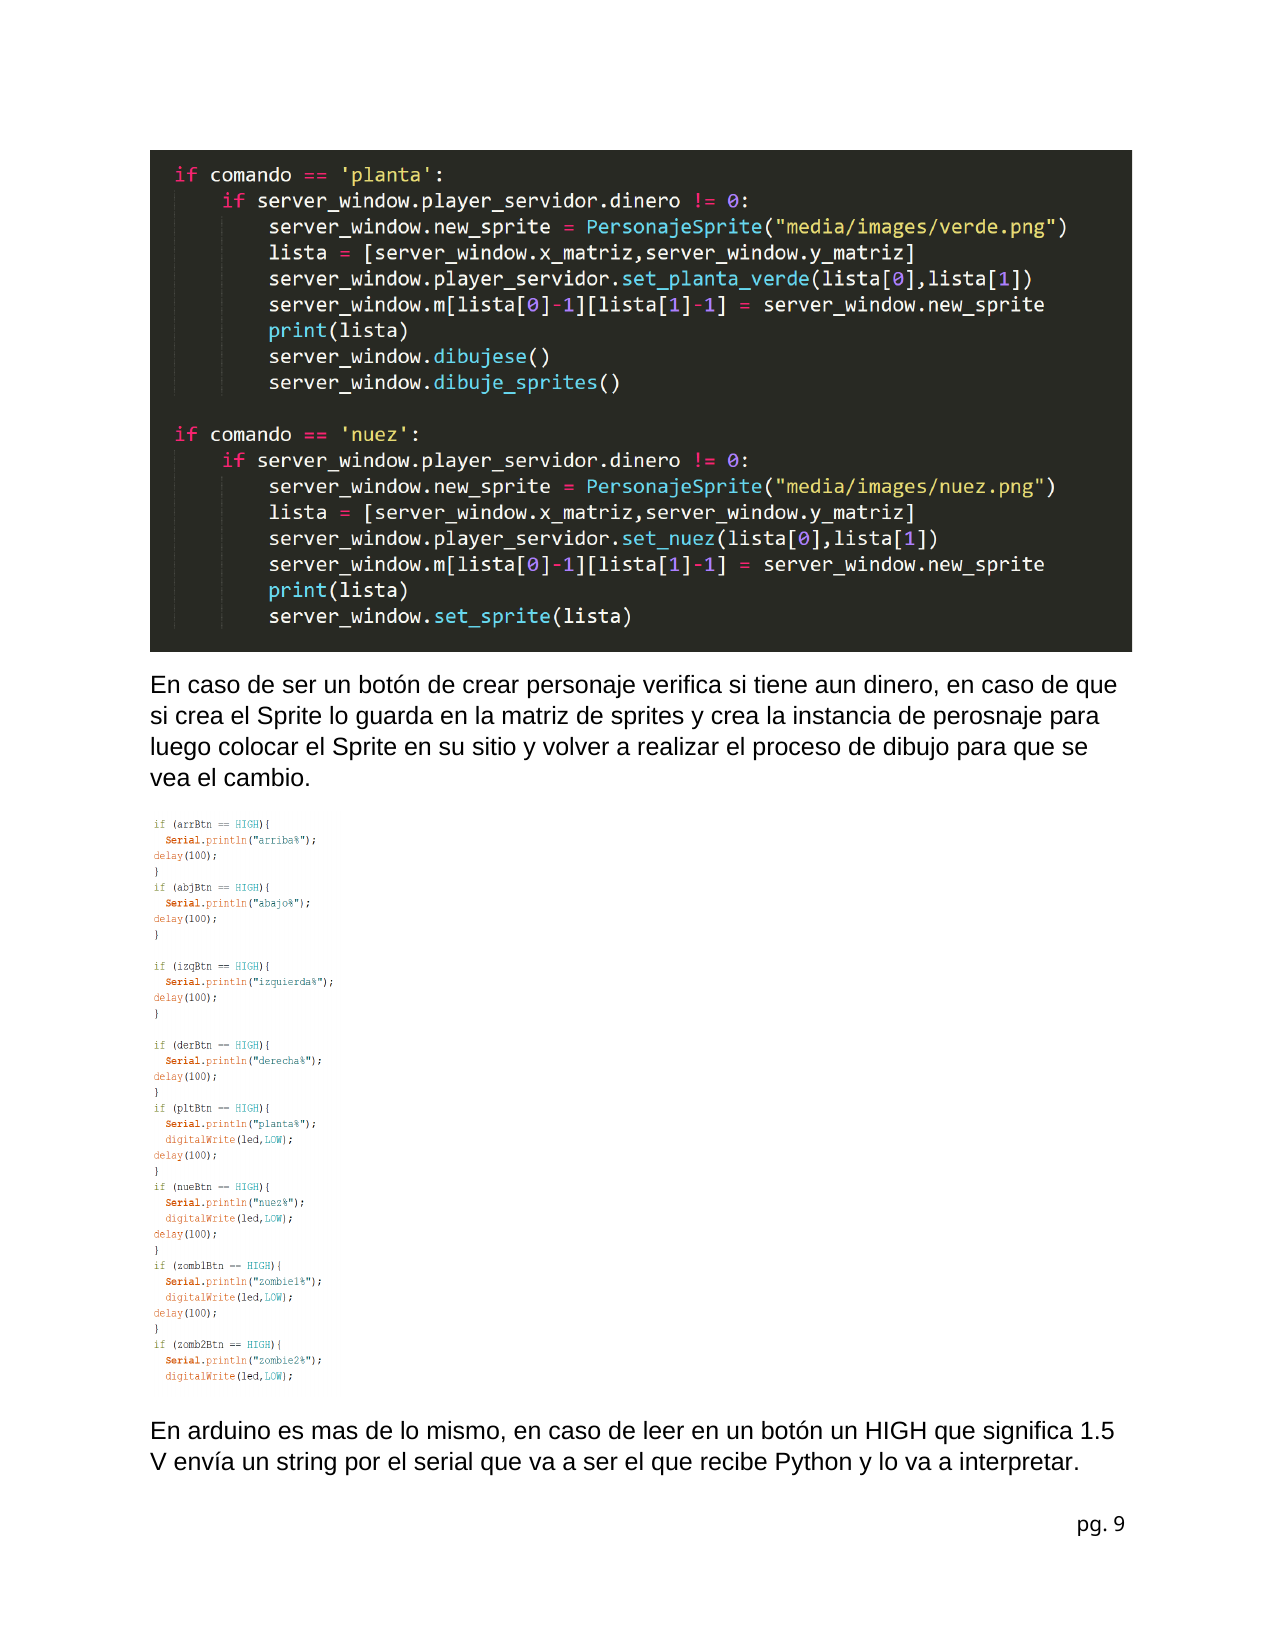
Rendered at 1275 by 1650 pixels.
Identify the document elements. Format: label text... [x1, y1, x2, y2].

picture [150, 150, 1133, 652]
text En caso de ser un botón de crear personaje verifica si tiene aun dinero, en caso de que si crea el Sprite lo guarda en la matriz de sprites y crea la instancia de perosnaje para luego colocar el Sprite en su sitio y volver a realizar el proceso de dibujo para que se vea el cambio. [150, 670, 1132, 792]
picture [150, 811, 345, 1397]
text En arduino es mas de lo mismo, en caso de leer en un botón un HIGH que significa 1.5 V envía un string por el serial que va a ser el que recibe Python y lo va a interpretar. [150, 1416, 1132, 1476]
